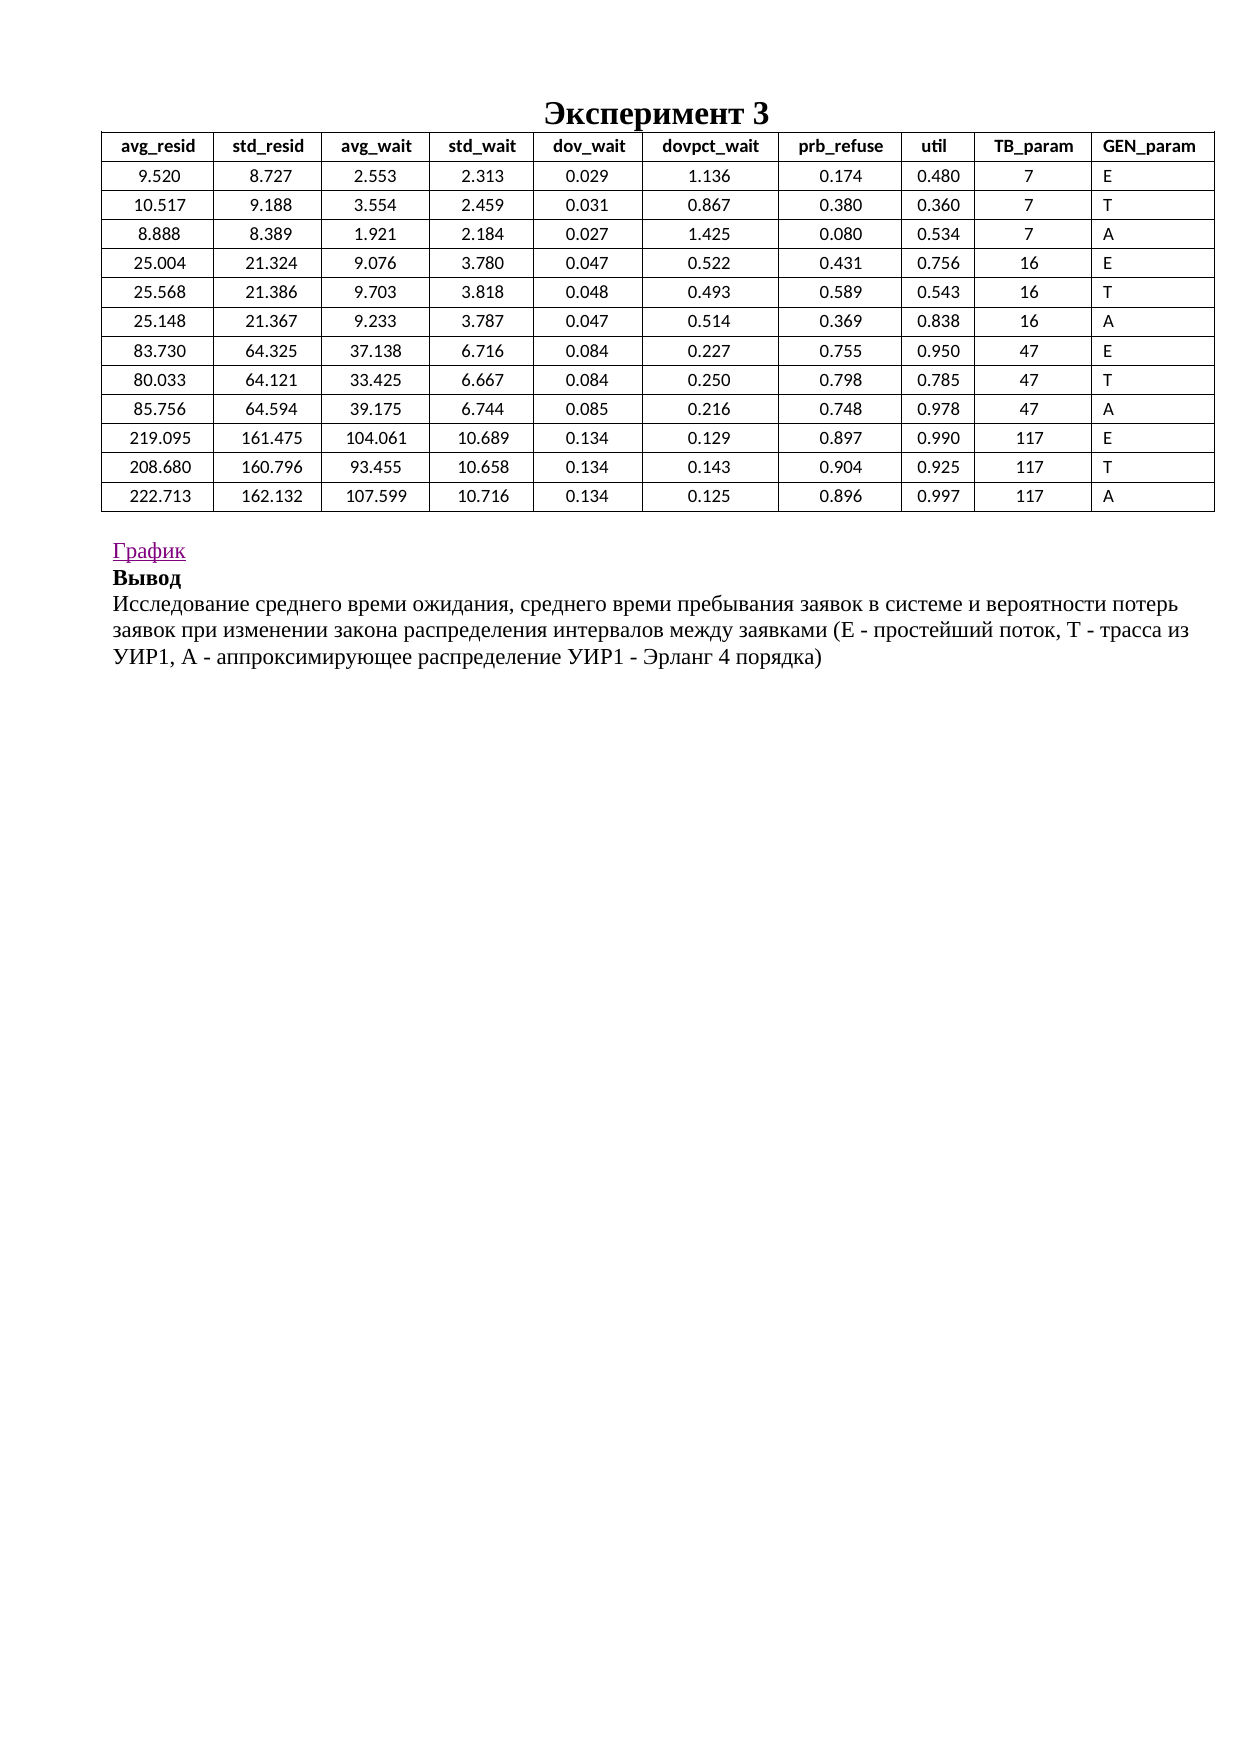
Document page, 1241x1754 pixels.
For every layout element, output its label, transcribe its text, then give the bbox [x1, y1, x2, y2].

subtitle Эксперимент 3 [164, 93, 1149, 131]
text Вывод [112, 564, 1203, 590]
table_cell 8.389 [214, 220, 321, 248]
table_cell 0.129 [643, 424, 778, 452]
table_cell 10.716 [430, 483, 533, 511]
table_cell 85.756 [102, 395, 213, 423]
table_cell 0.748 [779, 395, 901, 423]
table_header dovpct_wait [643, 133, 778, 161]
table_cell T [1092, 278, 1214, 306]
table_header avg_wait [322, 133, 429, 161]
table_cell 6.716 [430, 337, 533, 365]
table_cell 222.713 [102, 483, 213, 511]
table_cell 0.755 [779, 337, 901, 365]
table_cell 117 [975, 424, 1091, 452]
table_cell 93.455 [322, 453, 429, 481]
table_cell 0.514 [643, 308, 778, 336]
table_cell 33.425 [322, 366, 429, 394]
table_cell 0.216 [643, 395, 778, 423]
table_cell 0.493 [643, 278, 778, 306]
table_cell 0.480 [902, 162, 974, 190]
table_cell 0.080 [779, 220, 901, 248]
table_cell E [1092, 162, 1214, 190]
table_cell 0.897 [779, 424, 901, 452]
table_cell 0.997 [902, 483, 974, 511]
table_cell 0.048 [534, 278, 642, 306]
table_cell 0.031 [534, 191, 642, 219]
table_cell 0.134 [534, 483, 642, 511]
table_cell 1.136 [643, 162, 778, 190]
table_cell 2.313 [430, 162, 533, 190]
table_cell E [1092, 249, 1214, 277]
table_cell 7 [975, 220, 1091, 248]
table_cell T [1092, 191, 1214, 219]
table_cell 0.174 [779, 162, 901, 190]
table_cell 0.380 [779, 191, 901, 219]
table_cell 0.867 [643, 191, 778, 219]
table_cell 64.121 [214, 366, 321, 394]
table_cell E [1092, 424, 1214, 452]
table_cell 2.459 [430, 191, 533, 219]
table_cell 0.978 [902, 395, 974, 423]
table_cell 6.744 [430, 395, 533, 423]
table_cell 16 [975, 278, 1091, 306]
table_cell 0.522 [643, 249, 778, 277]
table_cell 0.227 [643, 337, 778, 365]
table_cell 25.004 [102, 249, 213, 277]
table_cell 8.888 [102, 220, 213, 248]
text График [112, 537, 1203, 564]
table_cell 0.431 [779, 249, 901, 277]
table_header prb_refuse [779, 133, 901, 161]
table_cell 117 [975, 453, 1091, 481]
table_cell 219.095 [102, 424, 213, 452]
table_cell 47 [975, 337, 1091, 365]
table_cell 2.184 [430, 220, 533, 248]
table_cell 161.475 [214, 424, 321, 452]
table_cell 0.369 [779, 308, 901, 336]
table_header std_wait [430, 133, 533, 161]
table_cell 10.517 [102, 191, 213, 219]
table_cell 8.727 [214, 162, 321, 190]
table_cell 7 [975, 162, 1091, 190]
table_cell 0.990 [902, 424, 974, 452]
table_cell 160.796 [214, 453, 321, 481]
table_cell 37.138 [322, 337, 429, 365]
table_header dov_wait [534, 133, 642, 161]
table_cell 0.950 [902, 337, 974, 365]
table_cell 47 [975, 366, 1091, 394]
table_cell 47 [975, 395, 1091, 423]
table_cell 21.386 [214, 278, 321, 306]
table_cell 3.554 [322, 191, 429, 219]
table_cell 0.534 [902, 220, 974, 248]
table_cell 0.143 [643, 453, 778, 481]
table_cell 2.553 [322, 162, 429, 190]
text Исследование среднего времи ожидания, среднего времи пребывания заявок в системе и вероятности потерь заявок при изменении закона распределения интервалов между заявками (E - простейший поток, T - трасса из УИР1, A - аппроксимирующее распределение УИР1 - Эрланг 4 порядка) [112, 590, 1203, 669]
table_cell 10.689 [430, 424, 533, 452]
table_cell 7 [975, 191, 1091, 219]
table_cell 208.680 [102, 453, 213, 481]
table_cell 0.047 [534, 308, 642, 336]
table_cell A [1092, 220, 1214, 248]
table_cell 9.188 [214, 191, 321, 219]
table_cell 0.360 [902, 191, 974, 219]
table_cell 10.658 [430, 453, 533, 481]
table_cell 0.543 [902, 278, 974, 306]
table_cell 0.084 [534, 366, 642, 394]
table_cell 3.787 [430, 308, 533, 336]
table_cell 0.798 [779, 366, 901, 394]
table_cell 21.367 [214, 308, 321, 336]
table_cell 16 [975, 308, 1091, 336]
table_header GEN_param [1092, 133, 1214, 161]
table_cell 0.250 [643, 366, 778, 394]
table_cell 25.568 [102, 278, 213, 306]
table_cell 104.061 [322, 424, 429, 452]
table_cell 0.785 [902, 366, 974, 394]
table_cell 0.925 [902, 453, 974, 481]
table_cell 107.599 [322, 483, 429, 511]
table_header TB_param [975, 133, 1091, 161]
table_cell 25.148 [102, 308, 213, 336]
table_cell T [1092, 453, 1214, 481]
table_cell T [1092, 366, 1214, 394]
table_cell 9.233 [322, 308, 429, 336]
table_cell 0.838 [902, 308, 974, 336]
table_header util [902, 133, 974, 161]
table_cell 0.896 [779, 483, 901, 511]
table_cell A [1092, 308, 1214, 336]
table_cell 0.027 [534, 220, 642, 248]
table_cell 83.730 [102, 337, 213, 365]
table_cell 9.076 [322, 249, 429, 277]
table_header std_resid [214, 133, 321, 161]
table_cell 64.325 [214, 337, 321, 365]
table_cell 1.921 [322, 220, 429, 248]
table_cell 117 [975, 483, 1091, 511]
table_cell 16 [975, 249, 1091, 277]
table_header avg_resid [102, 133, 213, 161]
table_cell A [1092, 395, 1214, 423]
table_cell 0.134 [534, 453, 642, 481]
table_cell 39.175 [322, 395, 429, 423]
table_cell A [1092, 483, 1214, 511]
table_cell 21.324 [214, 249, 321, 277]
table_cell E [1092, 337, 1214, 365]
table_cell 0.134 [534, 424, 642, 452]
table_cell 9.703 [322, 278, 429, 306]
table_cell 0.589 [779, 278, 901, 306]
table_cell 0.047 [534, 249, 642, 277]
table_cell 6.667 [430, 366, 533, 394]
table_cell 0.085 [534, 395, 642, 423]
table_cell 9.520 [102, 162, 213, 190]
table_cell 0.125 [643, 483, 778, 511]
table_cell 0.084 [534, 337, 642, 365]
table_cell 80.033 [102, 366, 213, 394]
table_cell 0.904 [779, 453, 901, 481]
table_cell 64.594 [214, 395, 321, 423]
table_cell 0.756 [902, 249, 974, 277]
table_cell 0.029 [534, 162, 642, 190]
table_cell 3.780 [430, 249, 533, 277]
table_cell 162.132 [214, 483, 321, 511]
table_cell 1.425 [643, 220, 778, 248]
table_cell 3.818 [430, 278, 533, 306]
